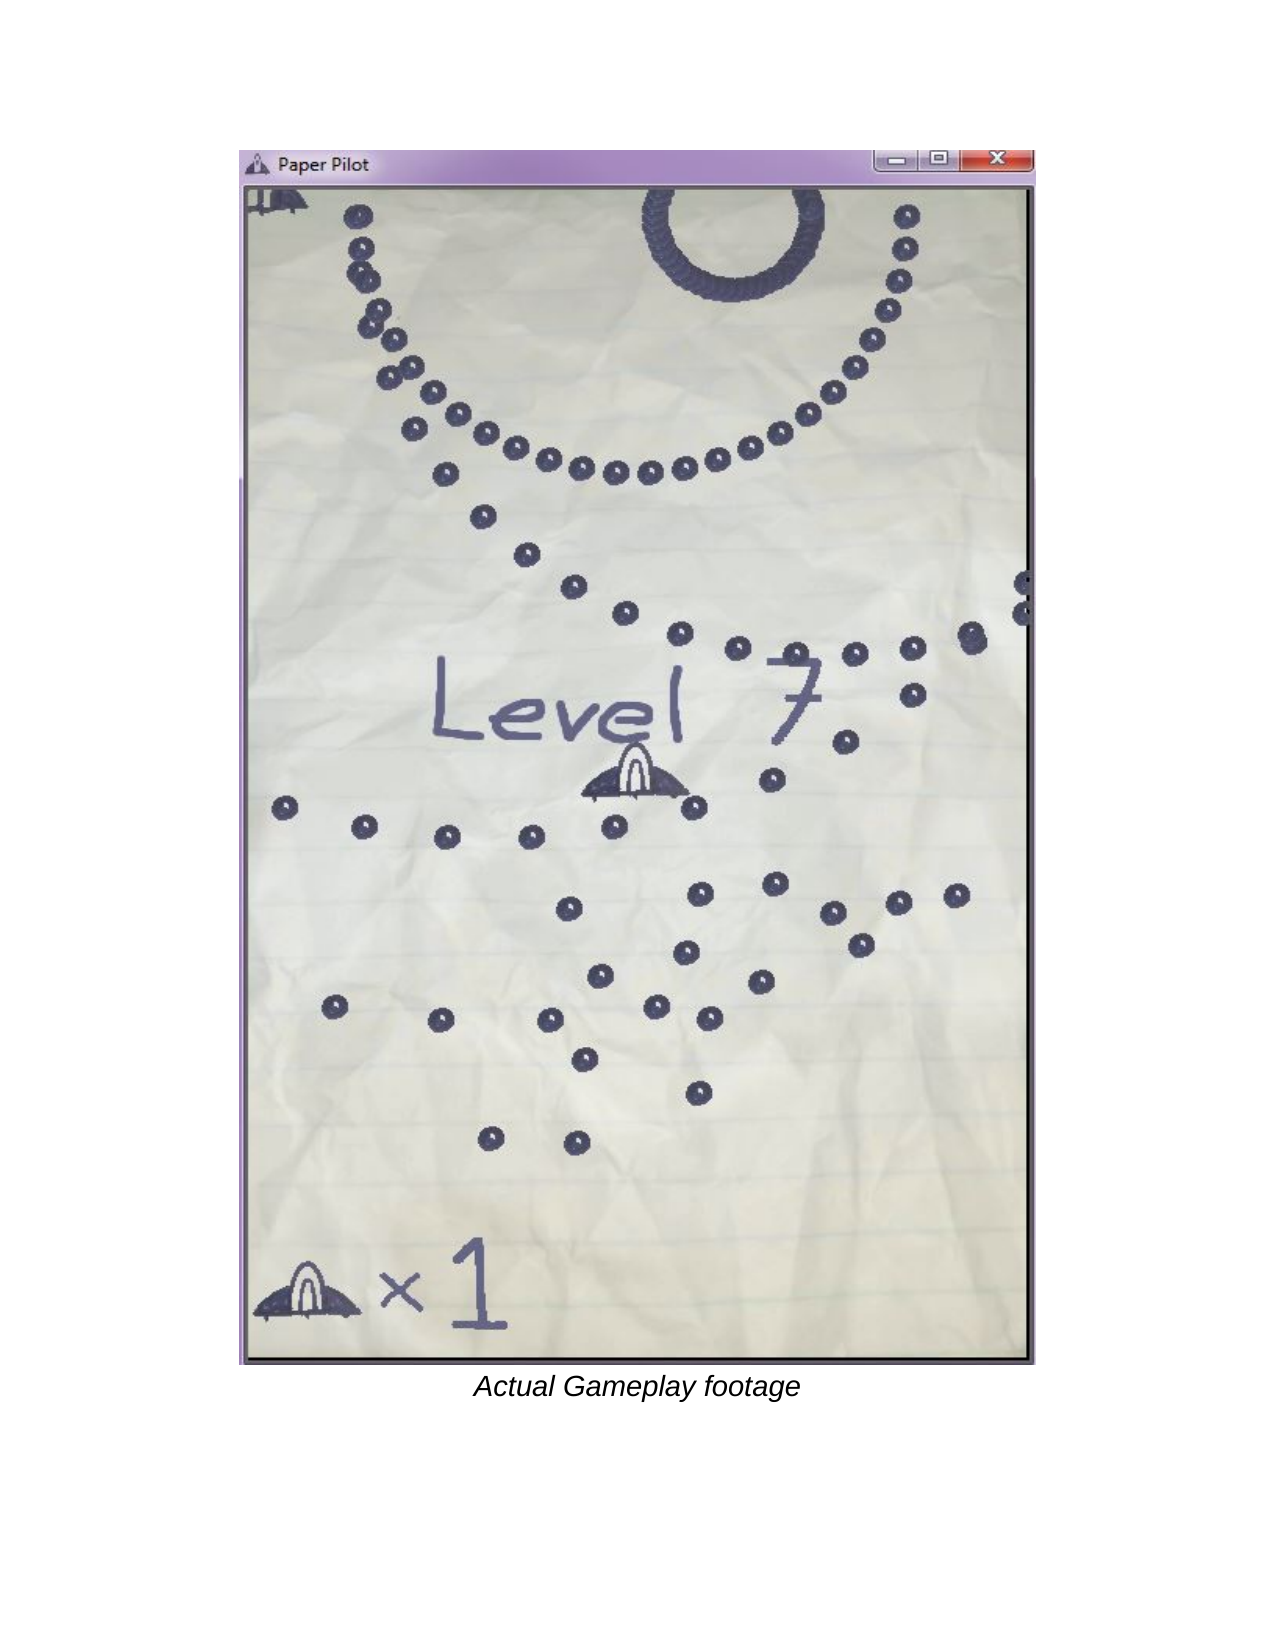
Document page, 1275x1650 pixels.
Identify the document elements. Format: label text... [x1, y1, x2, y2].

picture [239, 150, 1036, 1365]
text Actual Gameplay footage [150, 1369, 1125, 1402]
